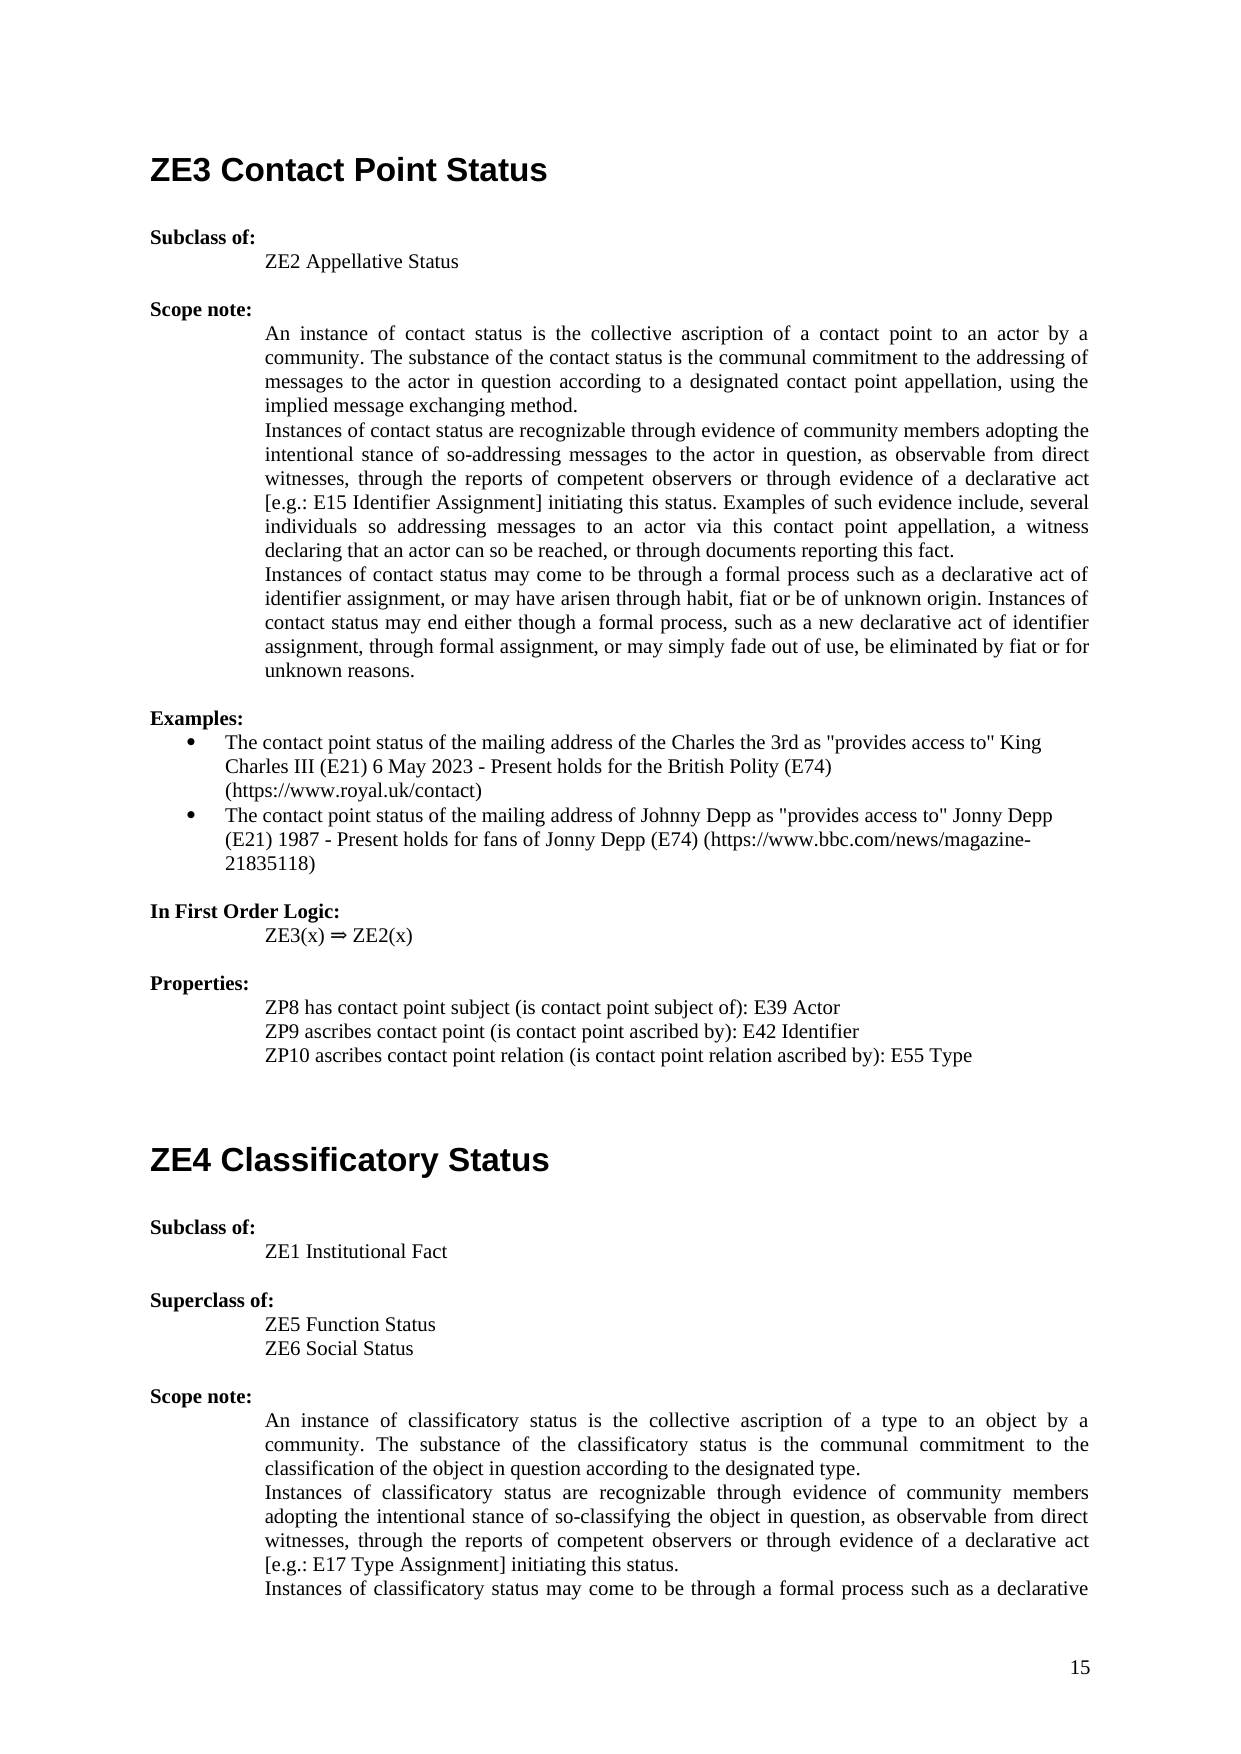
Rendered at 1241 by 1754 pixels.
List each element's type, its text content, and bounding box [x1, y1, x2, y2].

text In First Order Logic: [150, 899, 1090, 923]
text Instances of classificatory status are recognizable through evidence of community members adopting the intentional stance of so-classifying the object in question, as observable from direct witnesses, through the reports of competent observers or through evidence of a declarative act [e.g.: E17 Type Assignment] initiating this status. [264, 1480, 1090, 1576]
text Properties: [150, 971, 1090, 995]
text ZP9 ascribes contact point (is contact point ascribed by): E42 Identifier [264, 1019, 1090, 1043]
text ZE3(x) ⇒ ZE2(x) [264, 923, 1090, 947]
text ZP10 ascribes contact point relation (is contact point relation ascribed by): E55 Type [264, 1043, 1090, 1067]
text Subclass of: [150, 225, 1090, 249]
text Scope note: [150, 1384, 1090, 1408]
text An instance of contact status is the collective ascription of a contact point to an actor by a community. The substance of the contact status is the communal commitment to the addressing of messages to the actor in question according to a designated contact point appellation, using the implied message exchanging method. [264, 321, 1090, 417]
text Instances of contact status are recognizable through evidence of community members adopting the intentional stance of so-addressing messages to the actor in question, as observable from direct witnesses, through the reports of competent observers or through evidence of a declarative act [e.g.: E15 Identifier Assignment] initiating this status. Examples of such evidence include, several individuals so addressing messages to an actor via this contact point appellation, a witness declaring that an actor can so be reached, or through documents reporting this fact. [264, 417, 1090, 562]
list The contact point status of the mailing address of Johnny Depp as "provides access to" Jonny Depp (E21) 1987 - Present holds for fans of Jonny Depp (E74) (https://www.bbc.com/news/magazine-21835118) [187, 802, 1090, 875]
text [264, 1576, 1090, 1600]
text ZP8 has contact point subject (is contact point subject of): E39 Actor [264, 995, 1090, 1019]
text ZE6 Social Status [264, 1336, 1090, 1360]
text Subclass of: [150, 1215, 1090, 1239]
text Superclass of: [150, 1287, 1090, 1312]
text Instances of contact status may come to be through a formal process such as a declarative act of identifier assignment, or may have arisen through habit, fiat or be of unknown origin. Instances of contact status may end either though a formal process, such as a new declarative act of identifier assignment, through formal assignment, or may simply fade out of use, be eliminated by fiat or for unknown reasons. [264, 562, 1090, 682]
text ZE1 Institutional Fact [264, 1239, 1090, 1263]
subtitle ZE3 Contact Point Status [150, 150, 1090, 188]
text ZE2 Appellative Status [264, 249, 1090, 273]
text Examples: [150, 706, 1090, 730]
subtitle ZE4 Classificatory Status [150, 1140, 1090, 1179]
list The contact point status of the mailing address of the Charles the 3rd as "provides access to" King Charles III (E21) 6 May 2023 - Present holds for the British Polity (E74) (https://www.royal.uk/contact) [187, 730, 1090, 802]
text An instance of classificatory status is the collective ascription of a type to an object by a community. The substance of the classificatory status is the communal commitment to the classification of the object in question according to the designated type. [264, 1408, 1090, 1480]
text ZE5 Function Status [264, 1312, 1090, 1336]
text Scope note: [150, 297, 1090, 321]
